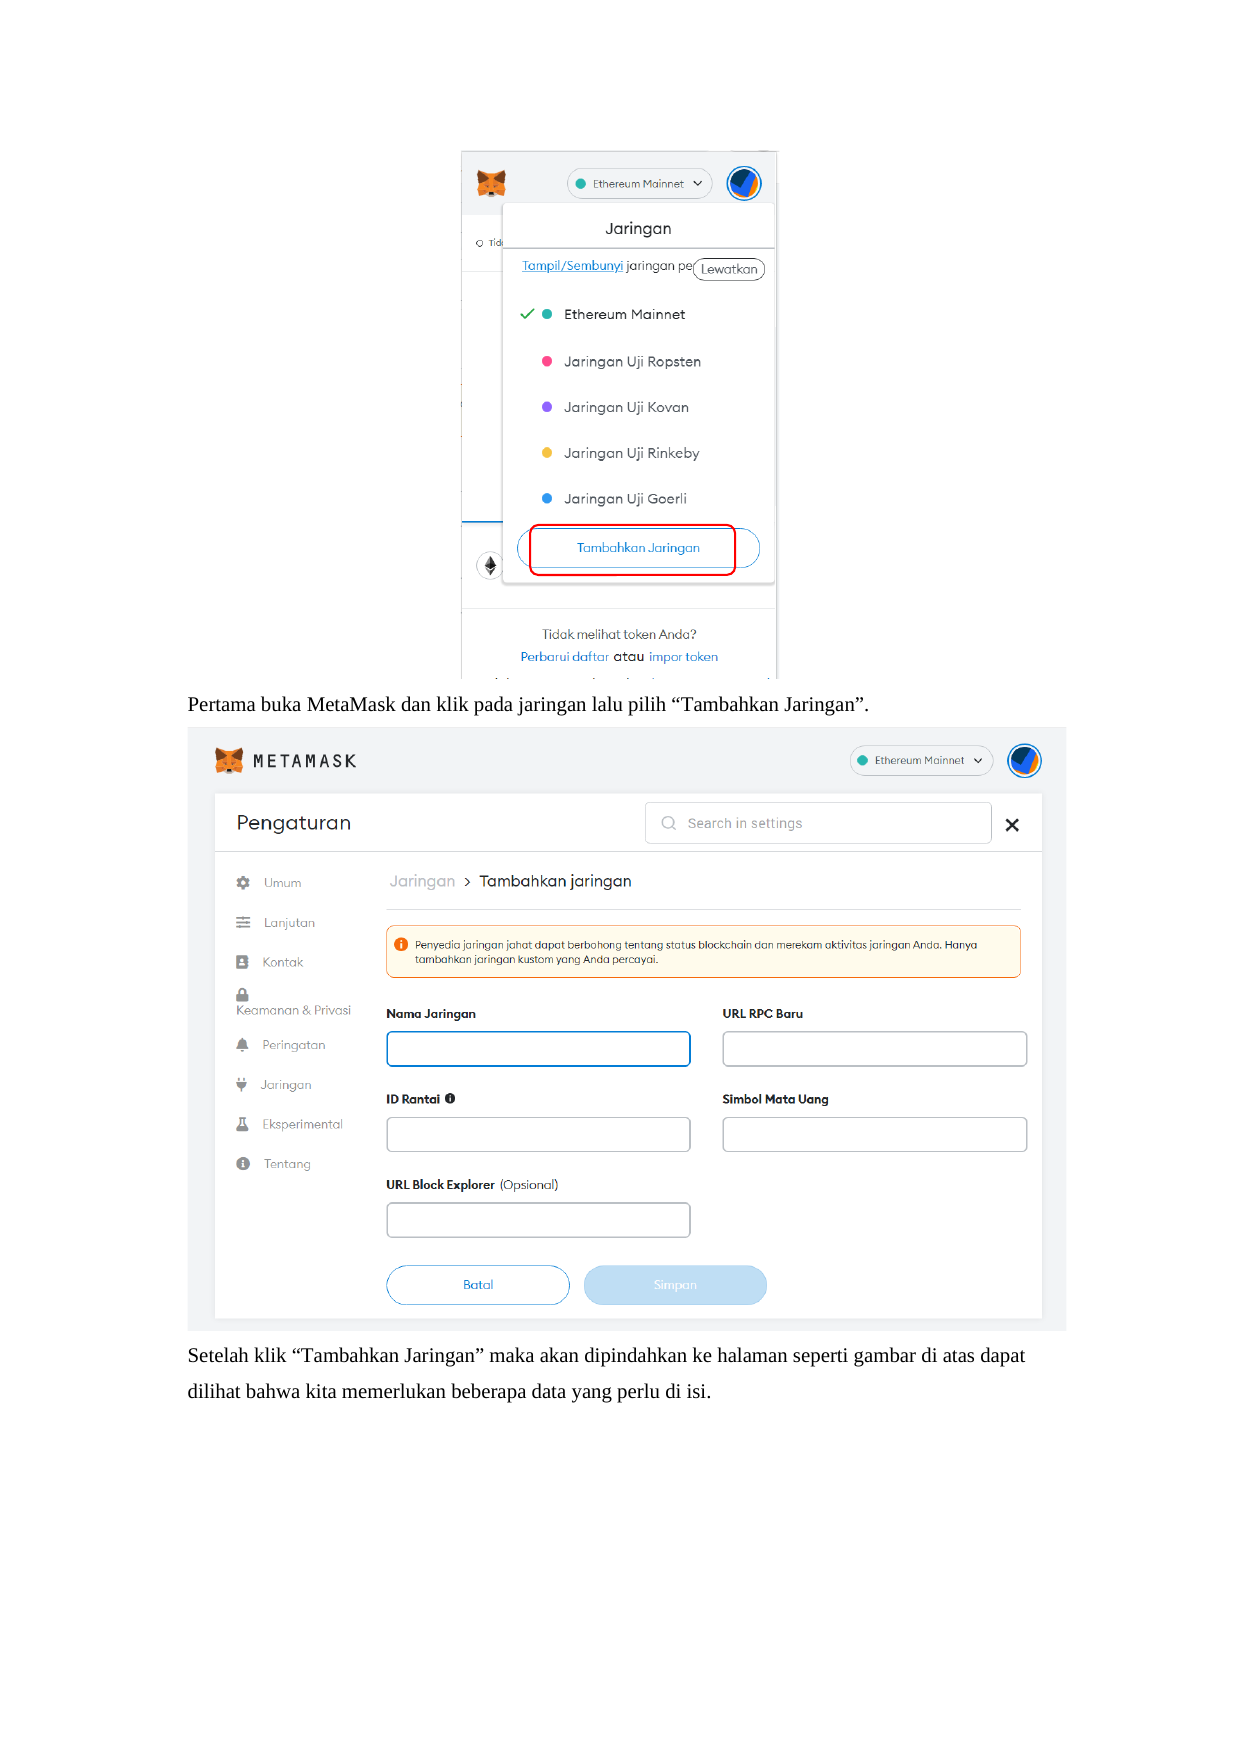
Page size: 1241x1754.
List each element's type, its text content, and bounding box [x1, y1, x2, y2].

text Setelah klik “Tambahkan Jaringan” maka akan dipindahkan ke halaman seperti gambar di atas dapat dilihat bahwa kita memerlukan beberapa data yang perlu di isi. [187, 1343, 1053, 1403]
text Pertama buka MetaMask dan klik pada jaringan lalu pilih “Tambahkan Jaringan”. [187, 692, 1053, 716]
picture [460, 150, 780, 679]
picture [187, 727, 1067, 1331]
